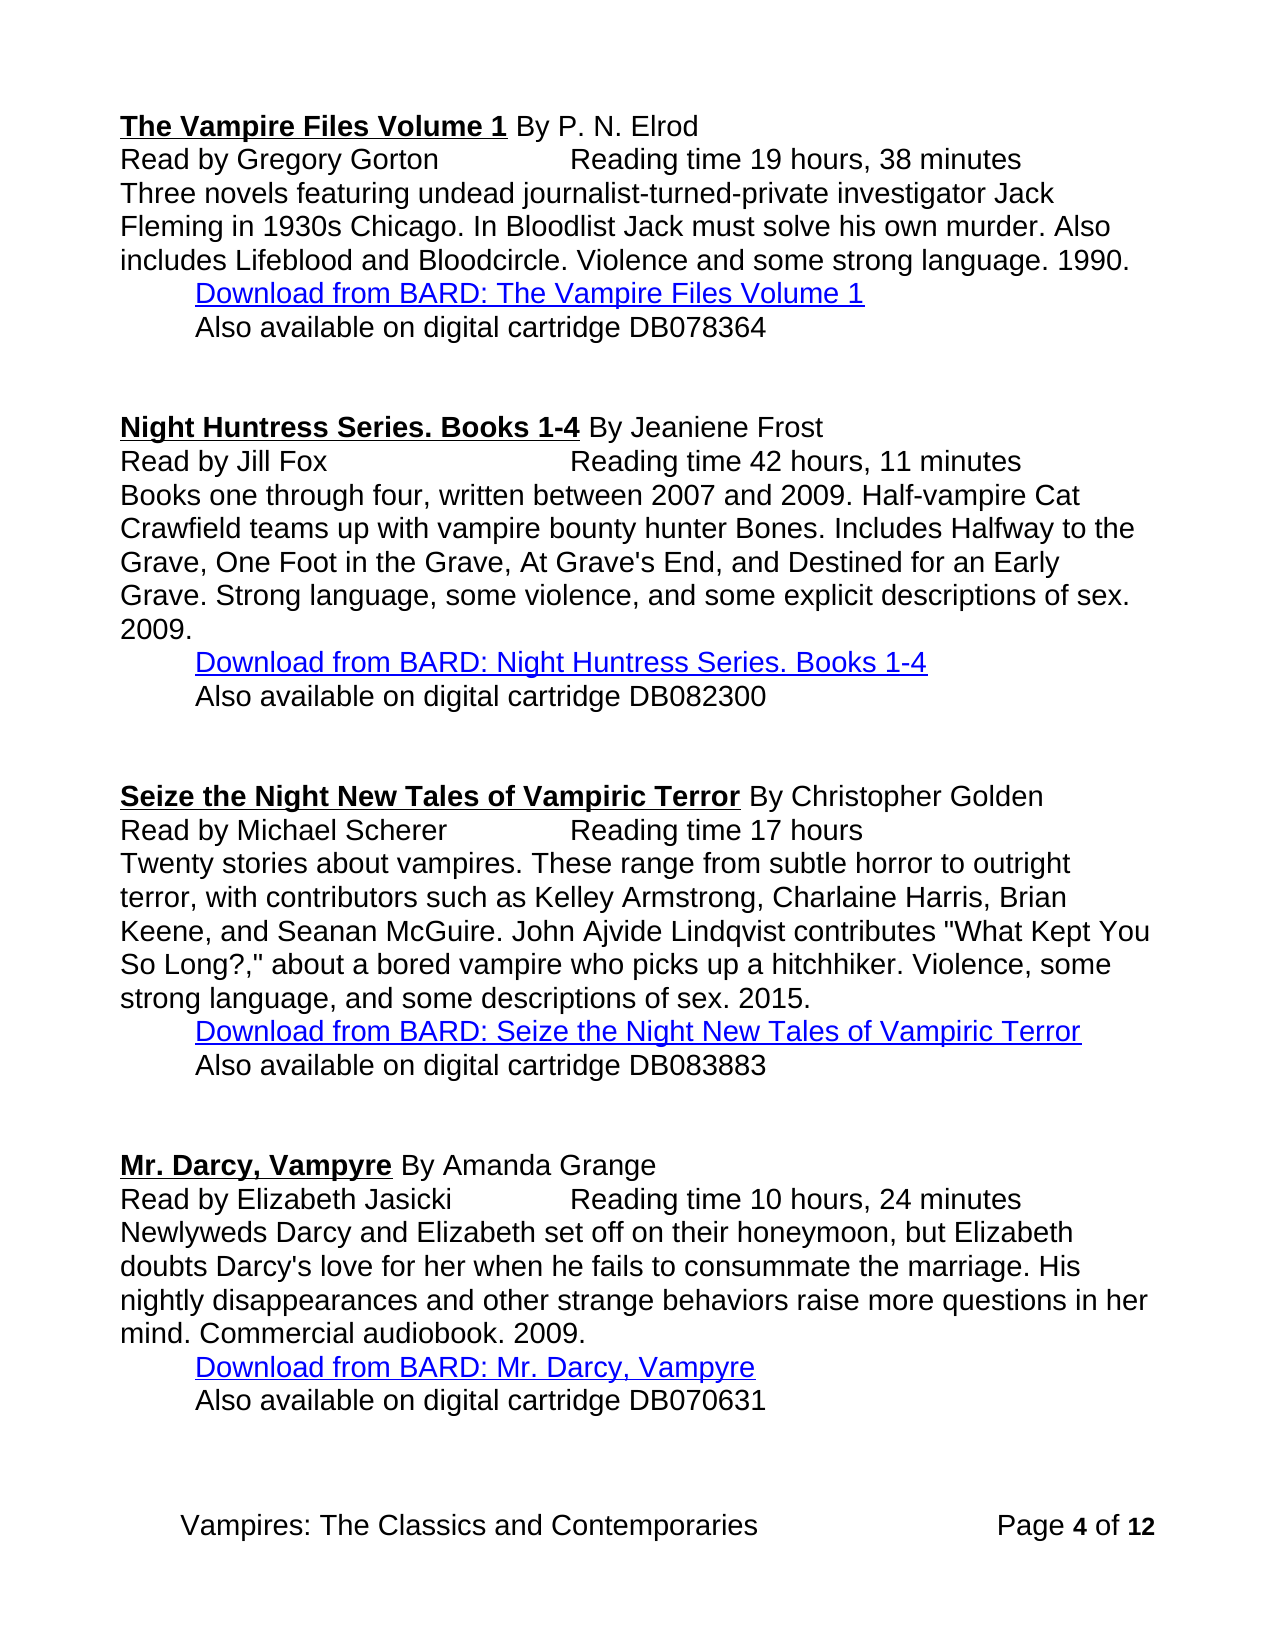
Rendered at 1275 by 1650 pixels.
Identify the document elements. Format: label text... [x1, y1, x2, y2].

text Twenty stories about vampires. These range from subtle horror to outright terror, with contributors such as Kelley Armstrong, Charlaine Harris, Brian Keene, and Seanan McGuire. John Ajvide Lindqvist contributes "What Kept You So Long?," about a bored vampire who picks up a hitchhiker. Violence, some strong language, and some descriptions of sex. 2015. [120, 846, 1155, 1014]
text Download from BARD: Night Huntress Series. Books 1-4 [120, 645, 1155, 679]
text Also available on digital cartridge DB083883 [120, 1048, 1155, 1081]
text The Vampire Files Volume 1 By P. N. Elrod [120, 108, 1155, 142]
text Also available on digital cartridge DB070631 [120, 1383, 1155, 1417]
text Read by Michael Scherer Reading time 17 hours [120, 813, 1155, 846]
text Mr. Darcy, Vampyre By Amanda Grange [120, 1148, 1155, 1182]
text Seize the Night New Tales of Vampiric Terror By Christopher Golden [120, 779, 1155, 813]
text Books one through four, written between 2007 and 2009. Half-vampire Cat Crawfield teams up with vampire bounty hunter Bones. Includes Halfway to the Grave, One Foot in the Grave, At Grave's End, and Destined for an Early Grave. Strong language, some violence, and some explicit descriptions of sex. 2009. [120, 477, 1155, 645]
text Read by Jill Fox Reading time 42 hours, 11 minutes [120, 444, 1155, 477]
text Night Huntress Series. Books 1-4 By Jeaniene Frost [120, 410, 1155, 444]
text Download from BARD: Seize the Night New Tales of Vampiric Terror [120, 1014, 1155, 1048]
text Newlyweds Darcy and Elizabeth set off on their honeymoon, but Elizabeth doubts Darcy's love for her when he fails to consummate the marriage. His nightly disappearances and other strange behaviors raise more questions in her mind. Commercial audiobook. 2009. [120, 1215, 1155, 1349]
text Download from BARD: Mr. Darcy, Vampyre [120, 1349, 1155, 1383]
text Download from BARD: The Vampire Files Volume 1 [120, 276, 1155, 310]
text Read by Elizabeth Jasicki Reading time 10 hours, 24 minutes [120, 1182, 1155, 1215]
text Read by Gregory Gorton Reading time 19 hours, 38 minutes [120, 142, 1155, 176]
text Three novels featuring undead journalist-turned-private investigator Jack Fleming in 1930s Chicago. In Bloodlist Jack must solve his own murder. Also includes Lifeblood and Bloodcircle. Violence and some strong language. 1990. [120, 176, 1155, 276]
text Also available on digital cartridge DB078364 [120, 310, 1155, 343]
text Also available on digital cartridge DB082300 [120, 679, 1155, 712]
